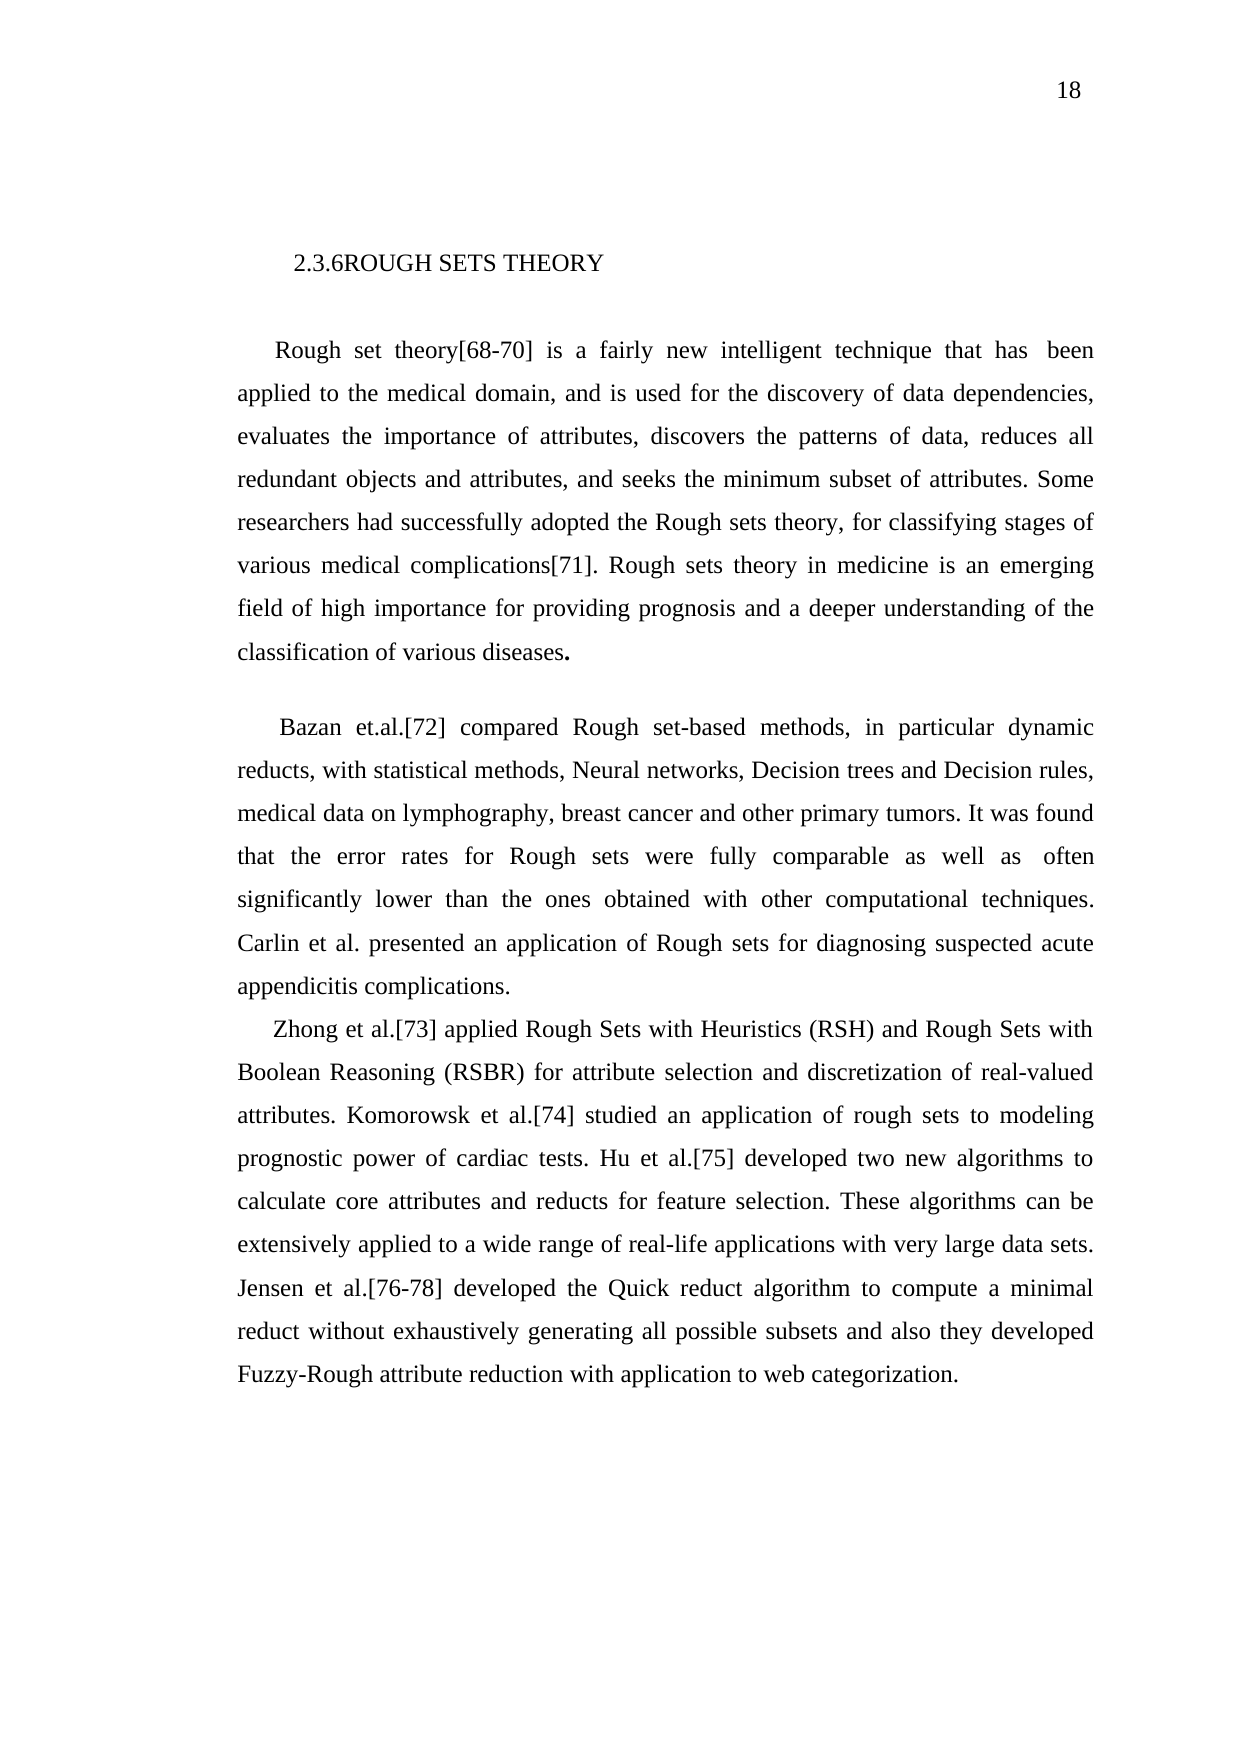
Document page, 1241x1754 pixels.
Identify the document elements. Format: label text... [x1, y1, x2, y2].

text Zhong et al.[73] applied Rough Sets with Heuristics (RSH) and Rough Sets with Boolean Reasoning (RSBR) for attribute selection and discretization of real-valued attributes. Komorowsk et al.[74] studied an application of rough sets to modeling prognostic power of cardiac tests. Hu et al.[75] developed two new algorithms to calculate core attributes and reducts for feature selection. These algorithms can be extensively applied to a wide range of real-life applications with very large data sets. Jensen et al.[76-78] developed the Quick reduct algorithm to compute a minimal reduct without exhaustively generating all possible subsets and also they developed Fuzzy-Rough attribute reduction with application to web categorization. [237, 1014, 1094, 1388]
list 2.3.6ROUGH SETS THEORY [237, 248, 1192, 277]
text Bazan et.al.[72] compared Rough set-based methods, in particular dynamic reducts, with statistical methods, Neural networks, Decision trees and Decision rules, medical data on lymphography, breast cancer and other primary tumors. It was found that the error rates for Rough sets were fully comparable as well as often significantly lower than the ones obtained with other computational techniques. Carlin et al. presented an application of Rough sets for diagnosing suspected acute appendicitis complications. [237, 712, 1094, 999]
text Rough set theory[68-70] is a fairly new intelligent technique that has been applied to the medical domain, and is used for the discovery of data dependencies, evaluates the importance of attributes, discovers the patterns of data, reduces all redundant objects and attributes, and seeks the minimum subset of attributes. Some researchers had successfully adopted the Rough sets theory, for classifying stages of various medical complications[71]. Rough sets theory in medicine is an emerging field of high importance for providing prognosis and a deeper understanding of the classification of various diseases. [237, 335, 1095, 665]
